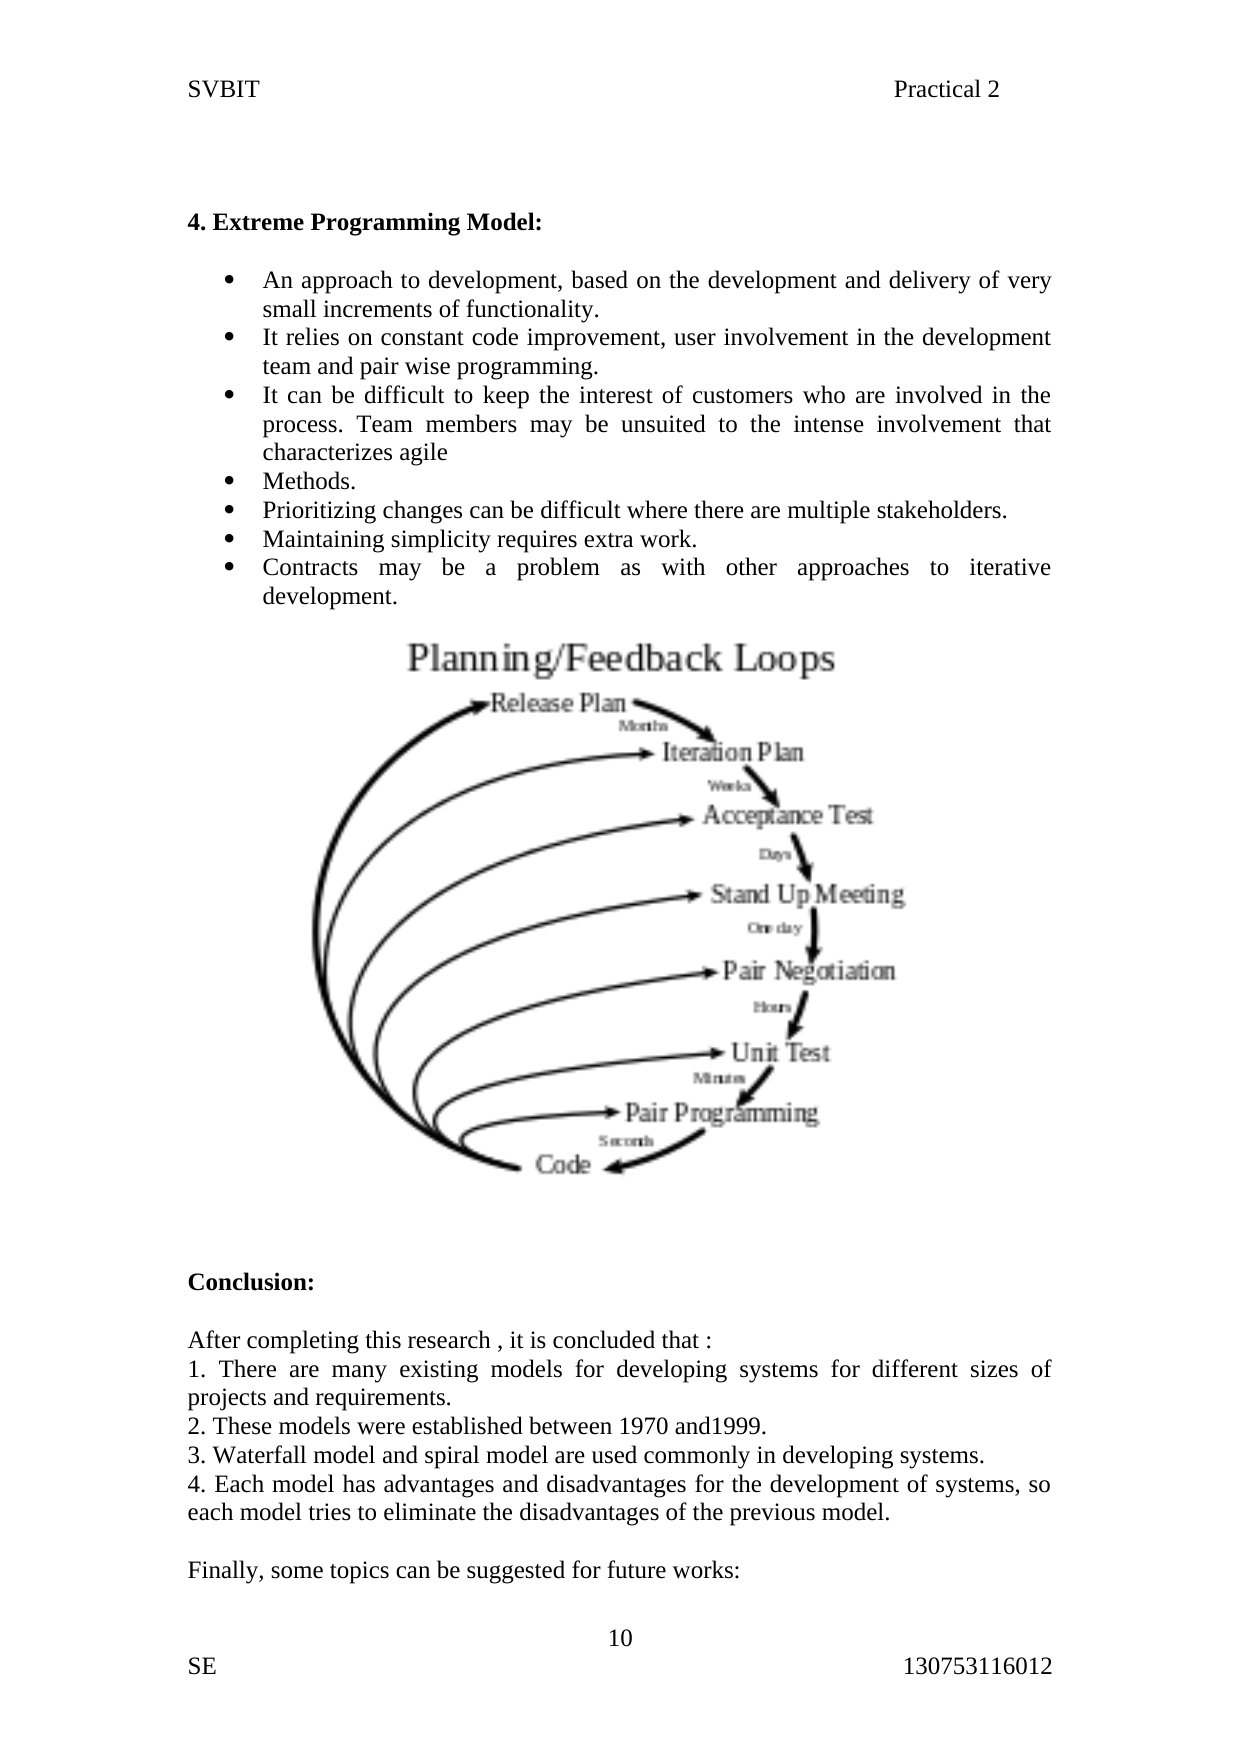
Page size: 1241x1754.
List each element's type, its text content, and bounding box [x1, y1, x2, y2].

text 4. Extreme Programming Model: [187, 207, 1053, 236]
text Conclusion: [187, 1267, 1053, 1296]
list Contracts may be a problem as with other approaches to iterative development. [225, 552, 1053, 610]
text 4. Each model has advantages and disadvantages for the development of systems, so each model tries to eliminate the disadvantages of the previous model. [187, 1469, 1053, 1526]
text 1. There are many existing models for developing systems for different sizes of projects and requirements. [187, 1354, 1053, 1411]
list Methods. [225, 466, 1053, 495]
list An approach to development, based on the development and delivery of very small increments of functionality. [225, 265, 1053, 322]
list Prioritizing changes can be difficult where there are multiple stakeholders. [225, 495, 1053, 524]
list It relies on constant code improvement, user involvement in the development team and pair wise programming. [225, 322, 1053, 380]
list Maintaining simplicity requires extra work. [225, 524, 1053, 552]
picture [276, 610, 964, 1210]
text 3. Waterfall model and spiral model are used commonly in developing systems. [187, 1440, 1053, 1469]
text Finally, some topics can be suggested for future works: [187, 1555, 1053, 1584]
text 2. These models were established between 1970 and1999. [187, 1411, 1053, 1440]
list It can be difficult to keep the interest of customers who are involved in the process. Team members may be unsuited to the intense involvement that characterizes agile [225, 380, 1053, 466]
text After completing this research , it is concluded that : [187, 1325, 1053, 1354]
